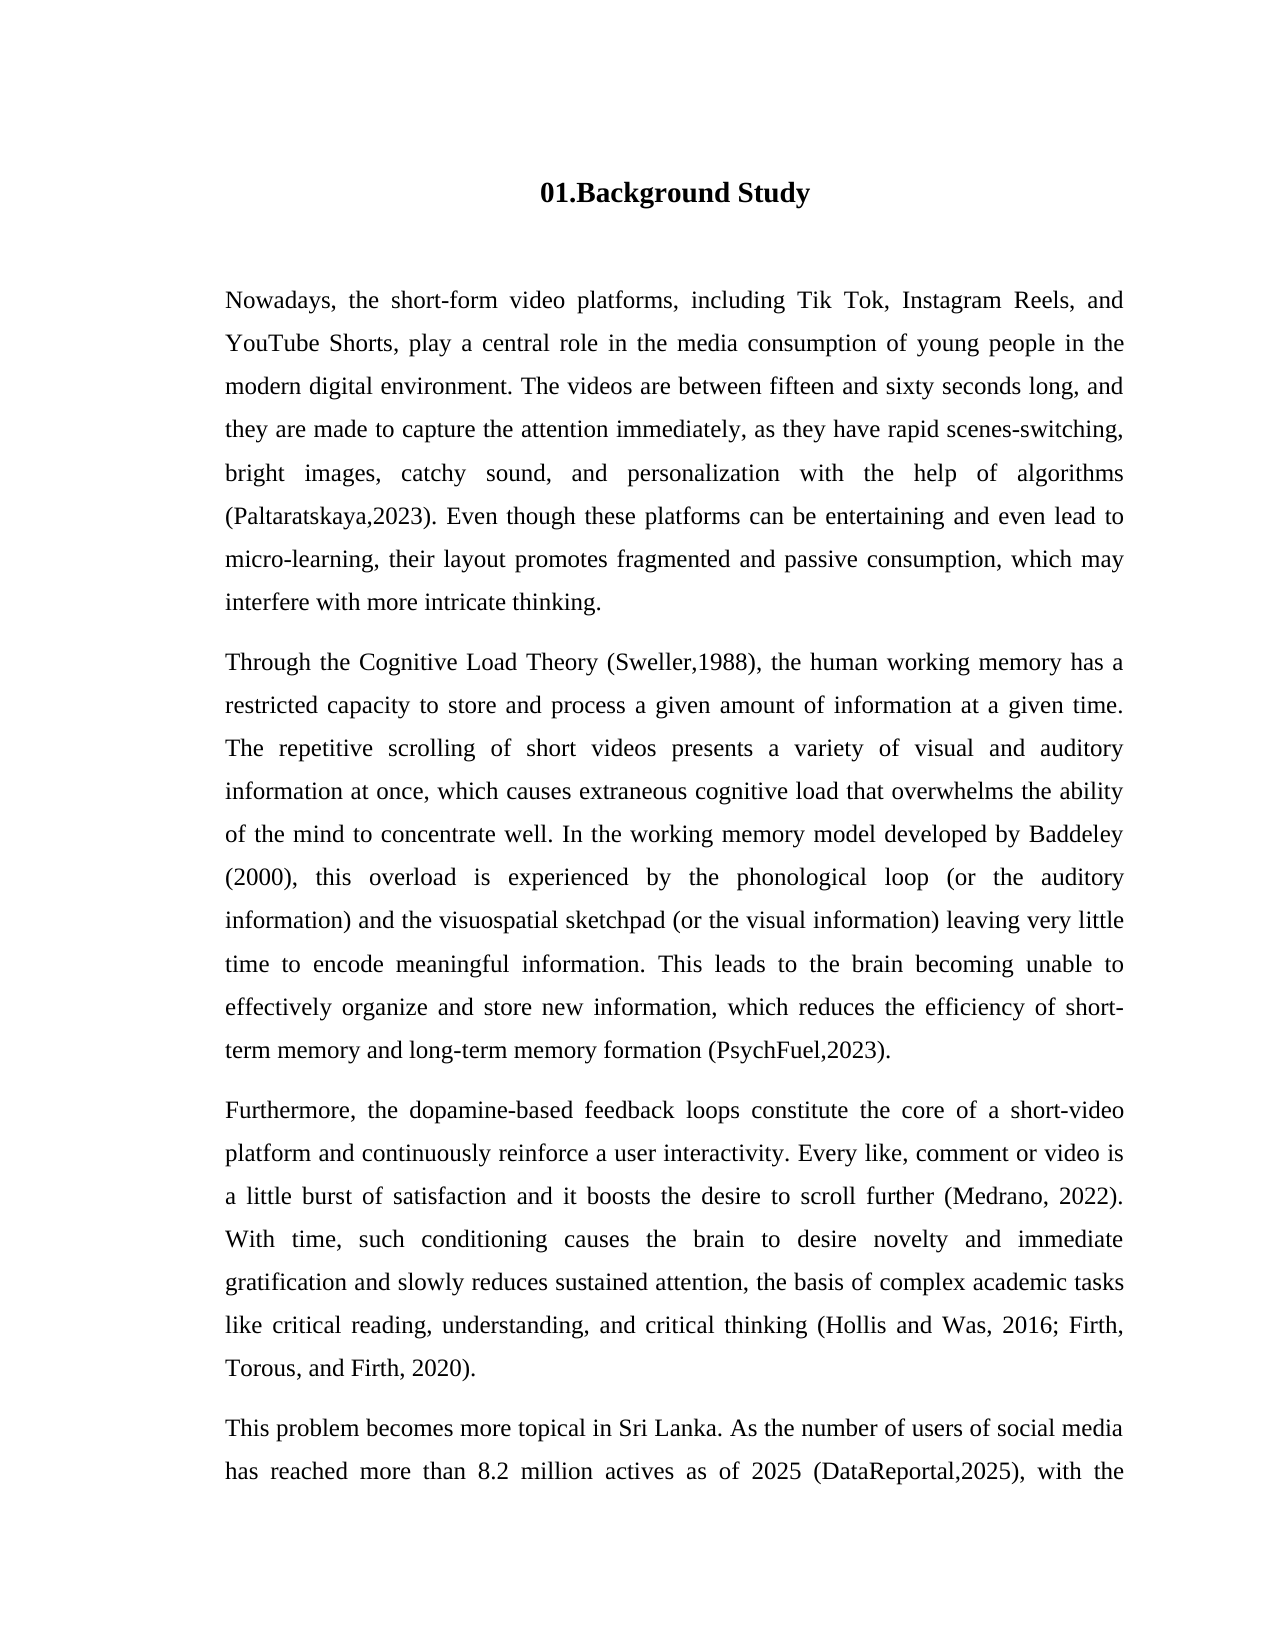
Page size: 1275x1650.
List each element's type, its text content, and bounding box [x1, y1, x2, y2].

text Through the Cognitive Load Theory (Sweller,1988), the human working memory has a restricted capacity to store and process a given amount of information at a given time. The repetitive scrolling of short videos presents a variety of visual and auditory information at once, which causes extraneous cognitive load that overwhelms the ability of the mind to concentrate well. In the working memory model developed by Baddeley (2000), this overload is experienced by the phonological loop (or the auditory information) and the visuospatial sketchpad (or the visual information) leaving very little time to encode meaningful information. This leads to the brain becoming unable to effectively organize and store new information, which reduces the efficiency of short-term memory and long-term memory formation (PsychFuel,2023). [225, 647, 1125, 1064]
text Nowadays, the short-form video platforms, including Tik Tok, Instagram Reels, and YouTube Shorts, play a central role in the media consumption of young people in the modern digital environment. The videos are between fifteen and sixty seconds long, and they are made to capture the attention immediately, as they have rapid scenes-switching, bright images, catchy sound, and personalization with the help of algorithms (Paltaratskaya,2023). Even though these platforms can be entertaining and even lead to micro-learning, their layout promotes fragmented and passive consumption, which may interfere with more intricate thinking. [225, 285, 1125, 616]
text Furthermore, the dopamine-based feedback loops constitute the core of a short-video platform and continuously reinforce a user interactivity. Every like, comment or video is a little burst of satisfaction and it boosts the desire to scroll further (Medrano, 2022). With time, such conditioning causes the brain to desire novelty and immediate gratification and slowly reduces sustained attention, the basis of complex academic tasks like critical reading, understanding, and critical thinking (Hollis and Was, 2016; Firth, Torous, and Firth, 2020). [225, 1095, 1125, 1382]
subtitle 01.Background Study [225, 175, 1125, 208]
